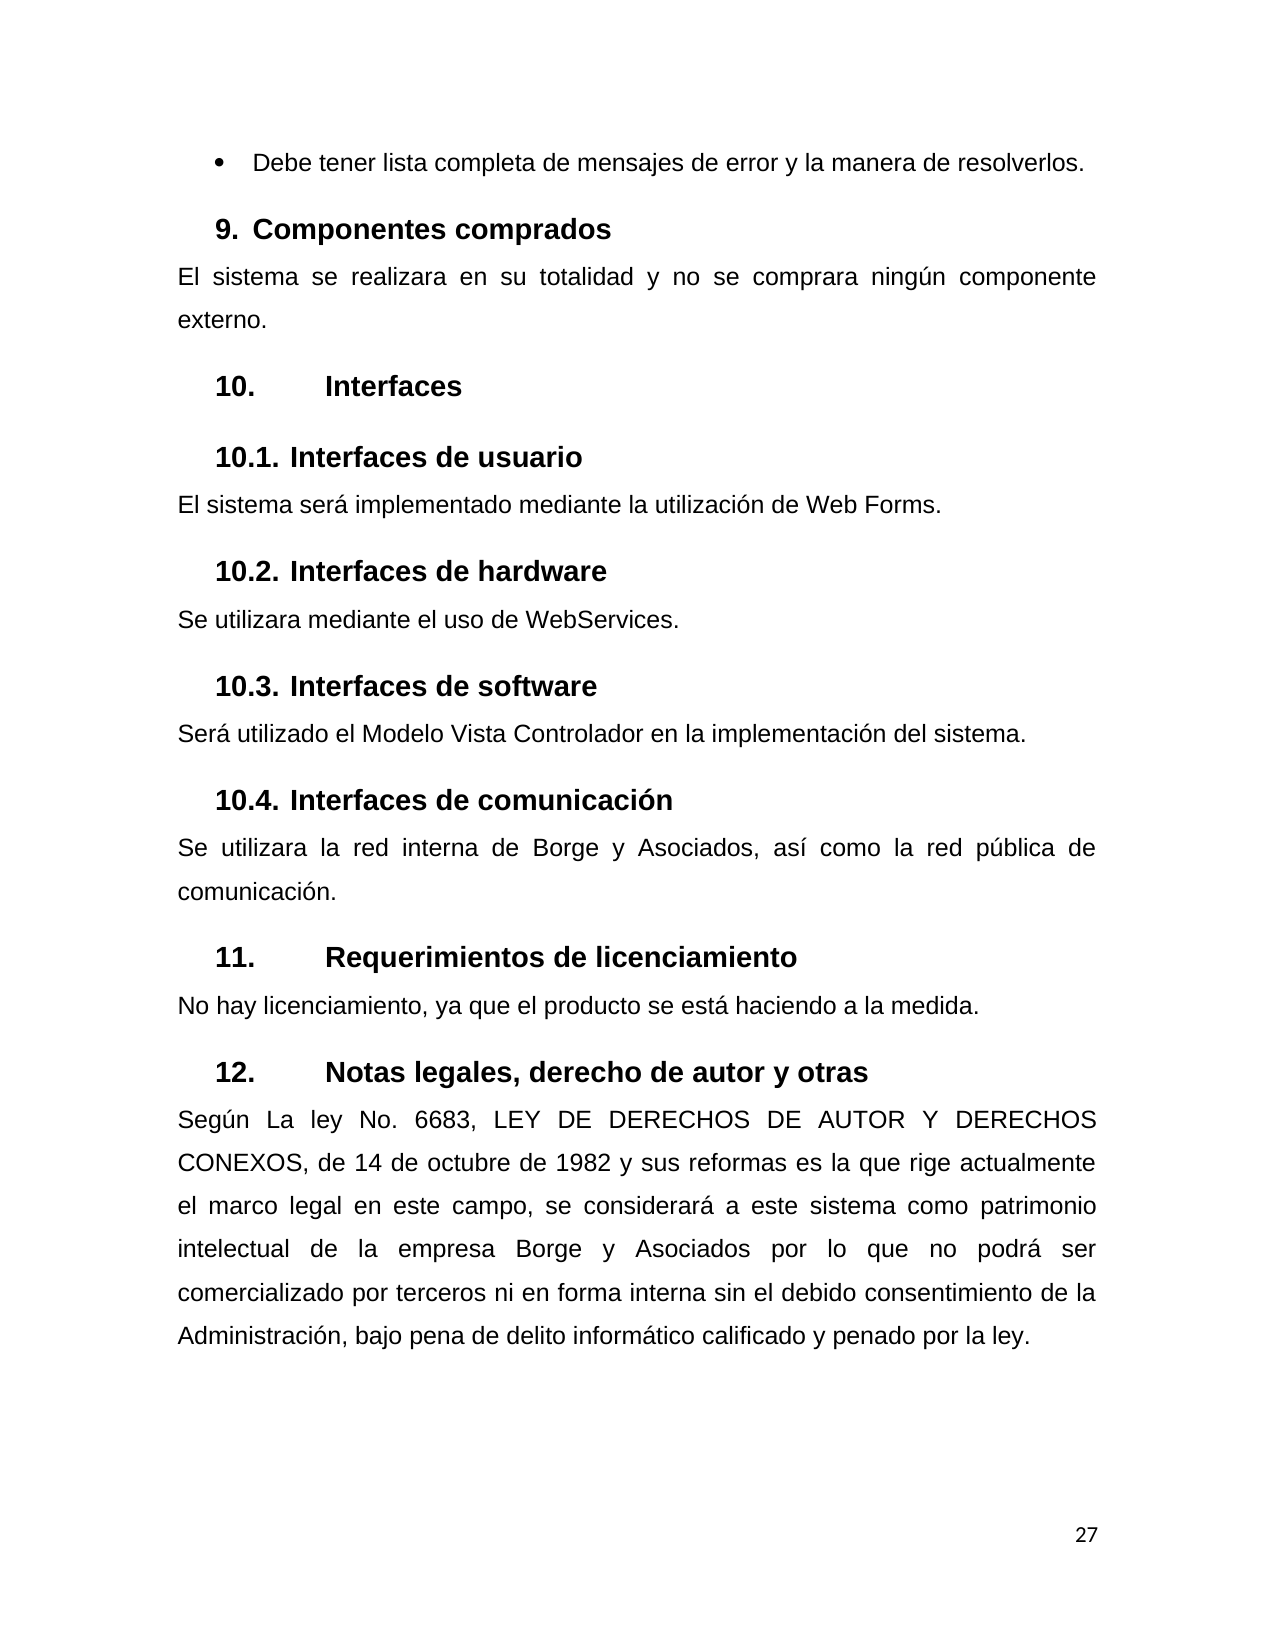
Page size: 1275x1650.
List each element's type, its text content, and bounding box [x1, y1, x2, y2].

subtitle Interfaces de usuario [215, 440, 1098, 474]
text El sistema se realizara en su totalidad y no se comprara ningún componente externo. [177, 262, 1098, 334]
text El sistema será implementado mediante la utilización de Web Forms. [177, 491, 1098, 519]
subtitle Interfaces [215, 369, 1098, 403]
text No hay licenciamiento, ya que el producto se está haciendo a la medida. [177, 991, 1098, 1019]
text Según La ley No. 6683, LEY DE DERECHOS DE AUTOR Y DERECHOS CONEXOS, de 14 de octubre de 1982 y sus reformas es la que rige actualmente el marco legal en este campo, se considerará a este sistema como patrimonio intelectual de la empresa Borge y Asociados por lo que no podrá ser comercializado por terceros ni en forma interna sin el debido consentimiento de la Administración, bajo pena de delito informático calificado y penado por la ley. [177, 1105, 1098, 1349]
subtitle Interfaces de hardware [215, 554, 1098, 588]
subtitle Interfaces de software [215, 669, 1098, 702]
subtitle Componentes comprados [215, 212, 1098, 245]
subtitle Notas legales, derecho de autor y otras [215, 1055, 1098, 1088]
text Se utilizara mediante el uso de WebServices. [177, 605, 1098, 633]
list Debe tener lista completa de mensajes de error y la manera de resolverlos. [215, 148, 1098, 176]
subtitle Requerimientos de licenciamiento [215, 940, 1098, 974]
text Será utilizado el Modelo Vista Controlador en la implementación del sistema. [177, 719, 1098, 748]
text Se utilizara la red interna de Borge y Asociados, así como la red pública de comunicación. [177, 833, 1098, 905]
subtitle Interfaces de comunicación [215, 783, 1098, 817]
